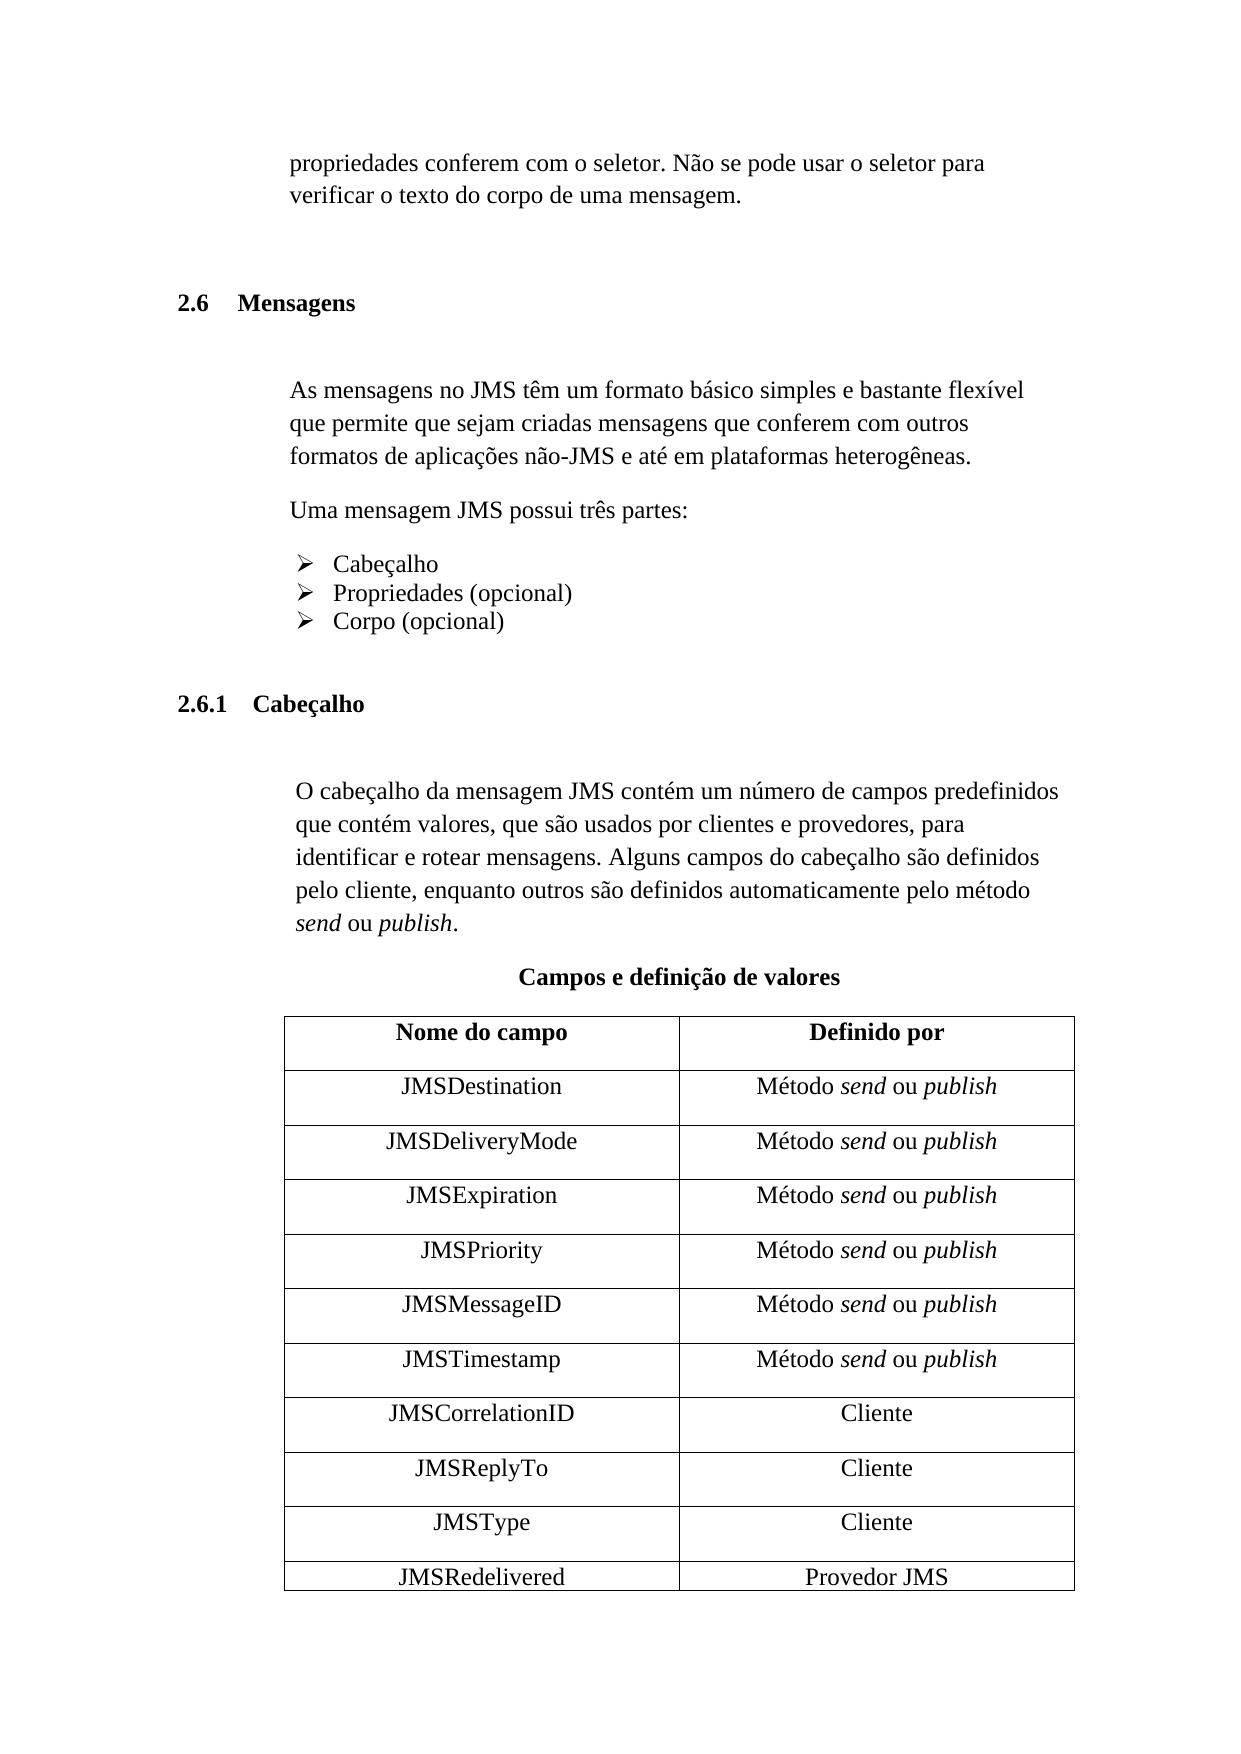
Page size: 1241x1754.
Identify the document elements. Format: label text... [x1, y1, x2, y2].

text O cabeçalho da mensagem JMS contém um número de campos predefinidos que contém valores, que são usados por clientes e provedores, para identificar e rotear mensagens. Alguns campos do cabeçalho são definidos pelo cliente, enquanto outros são definidos automaticamente pelo método send ou publish. [295, 776, 1063, 937]
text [289, 148, 1063, 209]
table_cell JMSPriority [285, 1235, 679, 1288]
table_header Definido por [680, 1017, 1074, 1070]
table_cell JMSTimestamp [285, 1344, 679, 1397]
table_cell Método send ou publish [680, 1344, 1074, 1397]
table_cell JMSType [285, 1507, 679, 1561]
table_cell Cliente [680, 1398, 1074, 1452]
table_cell JMSDeliveryMode [285, 1126, 679, 1179]
table_cell Cliente [680, 1453, 1074, 1506]
subtitle Cabeçalho [177, 689, 1063, 718]
text Uma mensagem JMS possui três partes: [289, 495, 1063, 524]
table_cell JMSReplyTo [285, 1453, 679, 1506]
table_cell Cliente [680, 1507, 1074, 1561]
table_cell JMSCorrelationID [285, 1398, 679, 1452]
table_cell Método send ou publish [680, 1071, 1074, 1125]
list Propriedades (opcional) [295, 578, 1063, 606]
table_cell JMSDestination [285, 1071, 679, 1125]
table_cell Método send ou publish [680, 1289, 1074, 1343]
table_header Nome do campo [285, 1017, 679, 1070]
text As mensagens no JMS têm um formato básico simples e bastante flexível que permite que sejam criadas mensagens que conferem com outros formatos de aplicações não-JMS e até em plataformas heterogêneas. [289, 375, 1063, 470]
table_cell JMSRedelivered [285, 1562, 679, 1590]
subtitle Mensagens [177, 288, 1063, 317]
text Campos e definição de valores [295, 962, 1063, 991]
table_cell JMSExpiration [285, 1180, 679, 1234]
list Cabeçalho [295, 549, 1063, 578]
table_cell Método send ou publish [680, 1180, 1074, 1234]
table_cell Método send ou publish [680, 1126, 1074, 1179]
table_cell Provedor JMS [680, 1562, 1074, 1590]
list Corpo (opcional) [295, 606, 1063, 635]
table_cell Método send ou publish [680, 1235, 1074, 1288]
table_cell JMSMessageID [285, 1289, 679, 1343]
